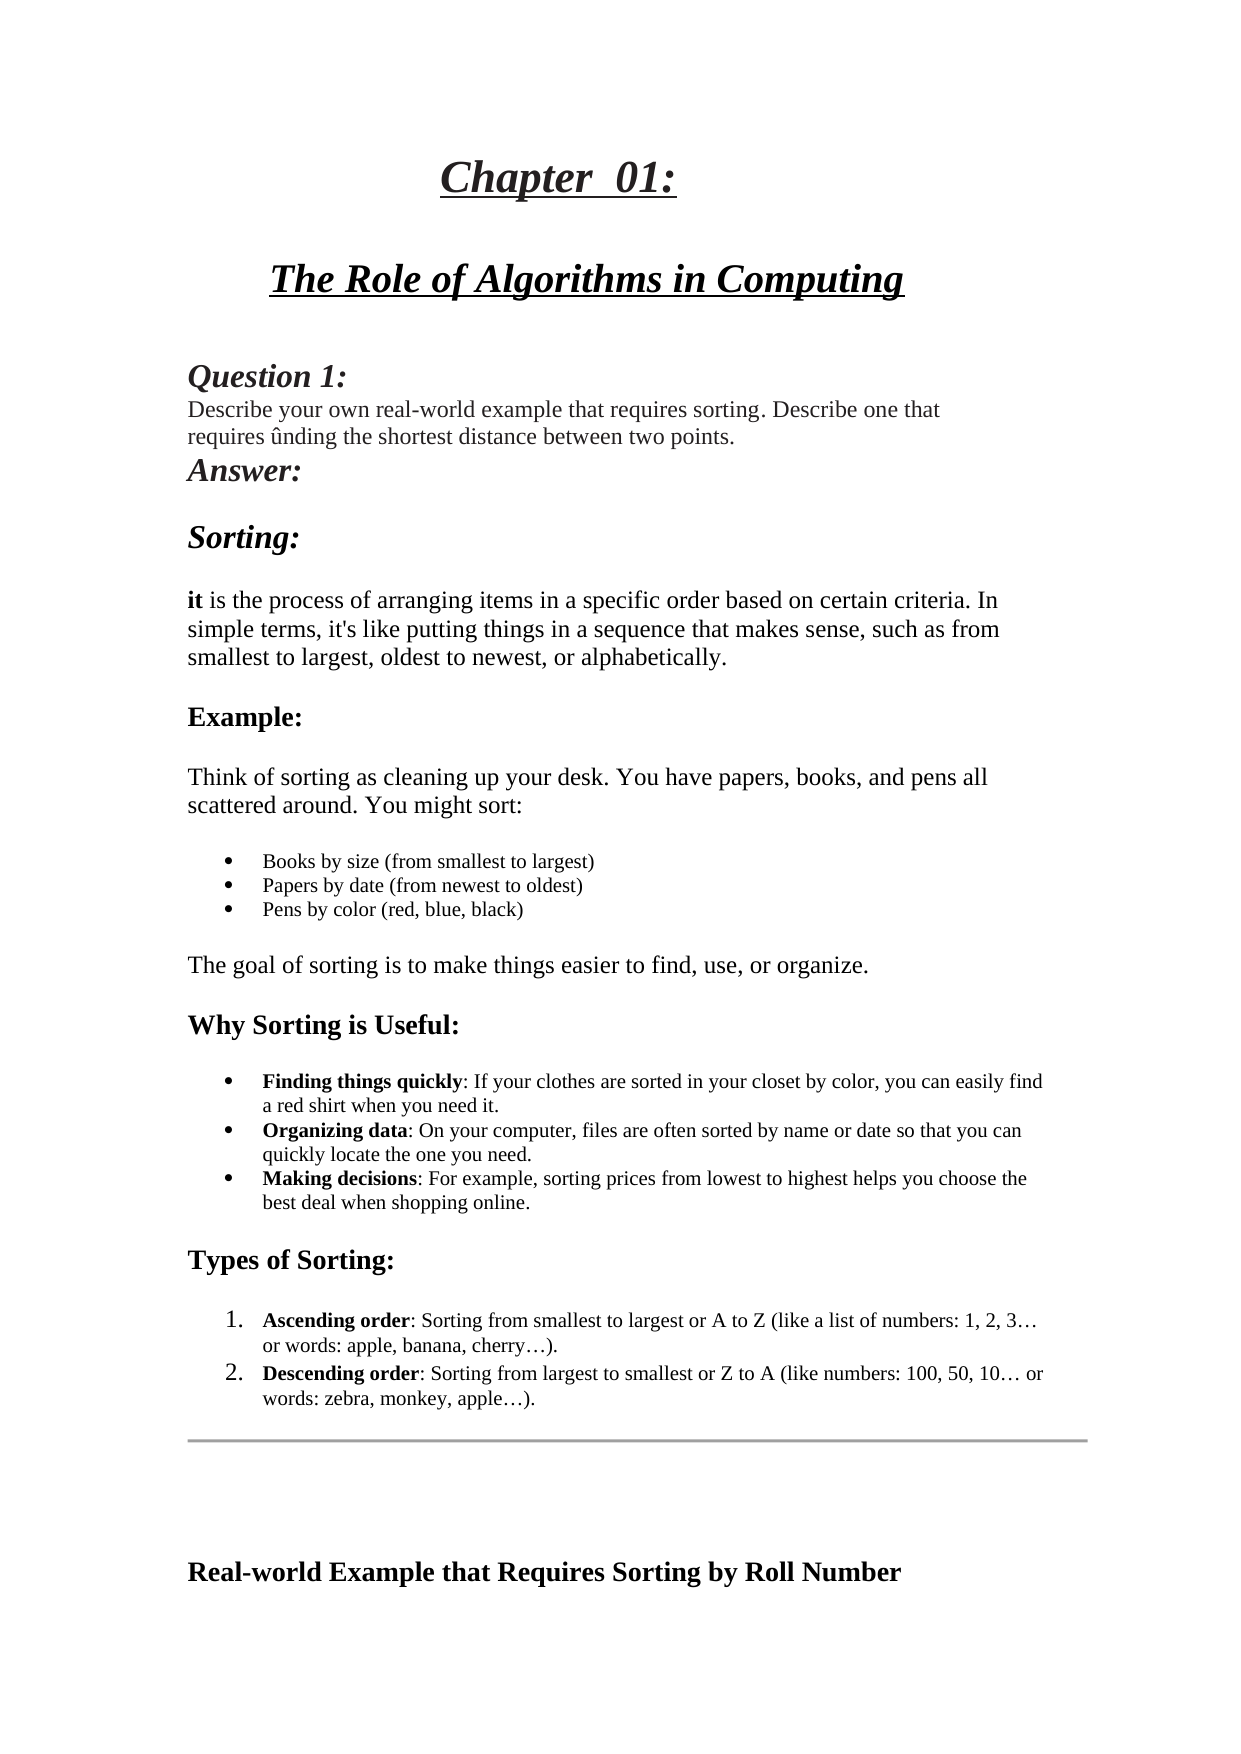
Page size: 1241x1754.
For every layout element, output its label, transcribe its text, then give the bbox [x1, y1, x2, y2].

list Making decisions: For example, sorting prices from lowest to highest helps you choose the best deal when shopping online. [225, 1166, 1053, 1214]
text Chapter 01: [187, 150, 1053, 203]
text Think of sorting as cleaning up your desk. You have papers, books, and pens all scattered around. You might sort: [187, 762, 1053, 819]
list Organizing data: On your computer, files are often sorted by name or date so that you can quickly locate the one you need. [225, 1117, 1053, 1166]
text The goal of sorting is to make things easier to find, use, or organize. [187, 950, 1053, 979]
text Sorting: [187, 517, 1053, 556]
text requires ûnding the shortest distance between two points. [187, 422, 1053, 450]
list Ascending order: Sorting from smallest to largest or A to Z (like a list of numbers: 1, 2, 3… or words: apple, banana, cherry…). [225, 1304, 1053, 1357]
subtitle Example: [187, 700, 1053, 733]
text it is the process of arranging items in a specific order based on certain criteria. In simple terms, it's like putting things in a sequence that makes sense, such as from smallest to largest, oldest to newest, or alphabetically. [187, 585, 1053, 671]
list Descending order: Sorting from largest to smallest or Z to A (like numbers: 100, 50, 10… or words: zebra, monkey, apple…). [225, 1357, 1053, 1410]
list Books by size (from smallest to largest) [225, 848, 1053, 873]
list Finding things quickly: If your clothes are sorted in your closet by color, you can easily find a red shirt when you need it. [225, 1069, 1053, 1117]
list Papers by date (from newest to oldest) [225, 873, 1053, 897]
text Answer: [187, 450, 1053, 488]
list Pens by color (red, blue, black) [225, 897, 1053, 921]
subtitle Real-world Example that Requires Sorting by Roll Number [187, 1555, 1053, 1588]
text Question 1: [187, 356, 1053, 395]
text The Role of Algorithms in Computing [187, 254, 1053, 301]
text Describe your own real-world example that requires sorting. Describe one that [187, 395, 1053, 422]
subtitle Types of Sorting: [187, 1243, 1053, 1275]
subtitle Why Sorting is Useful: [187, 1008, 1053, 1040]
